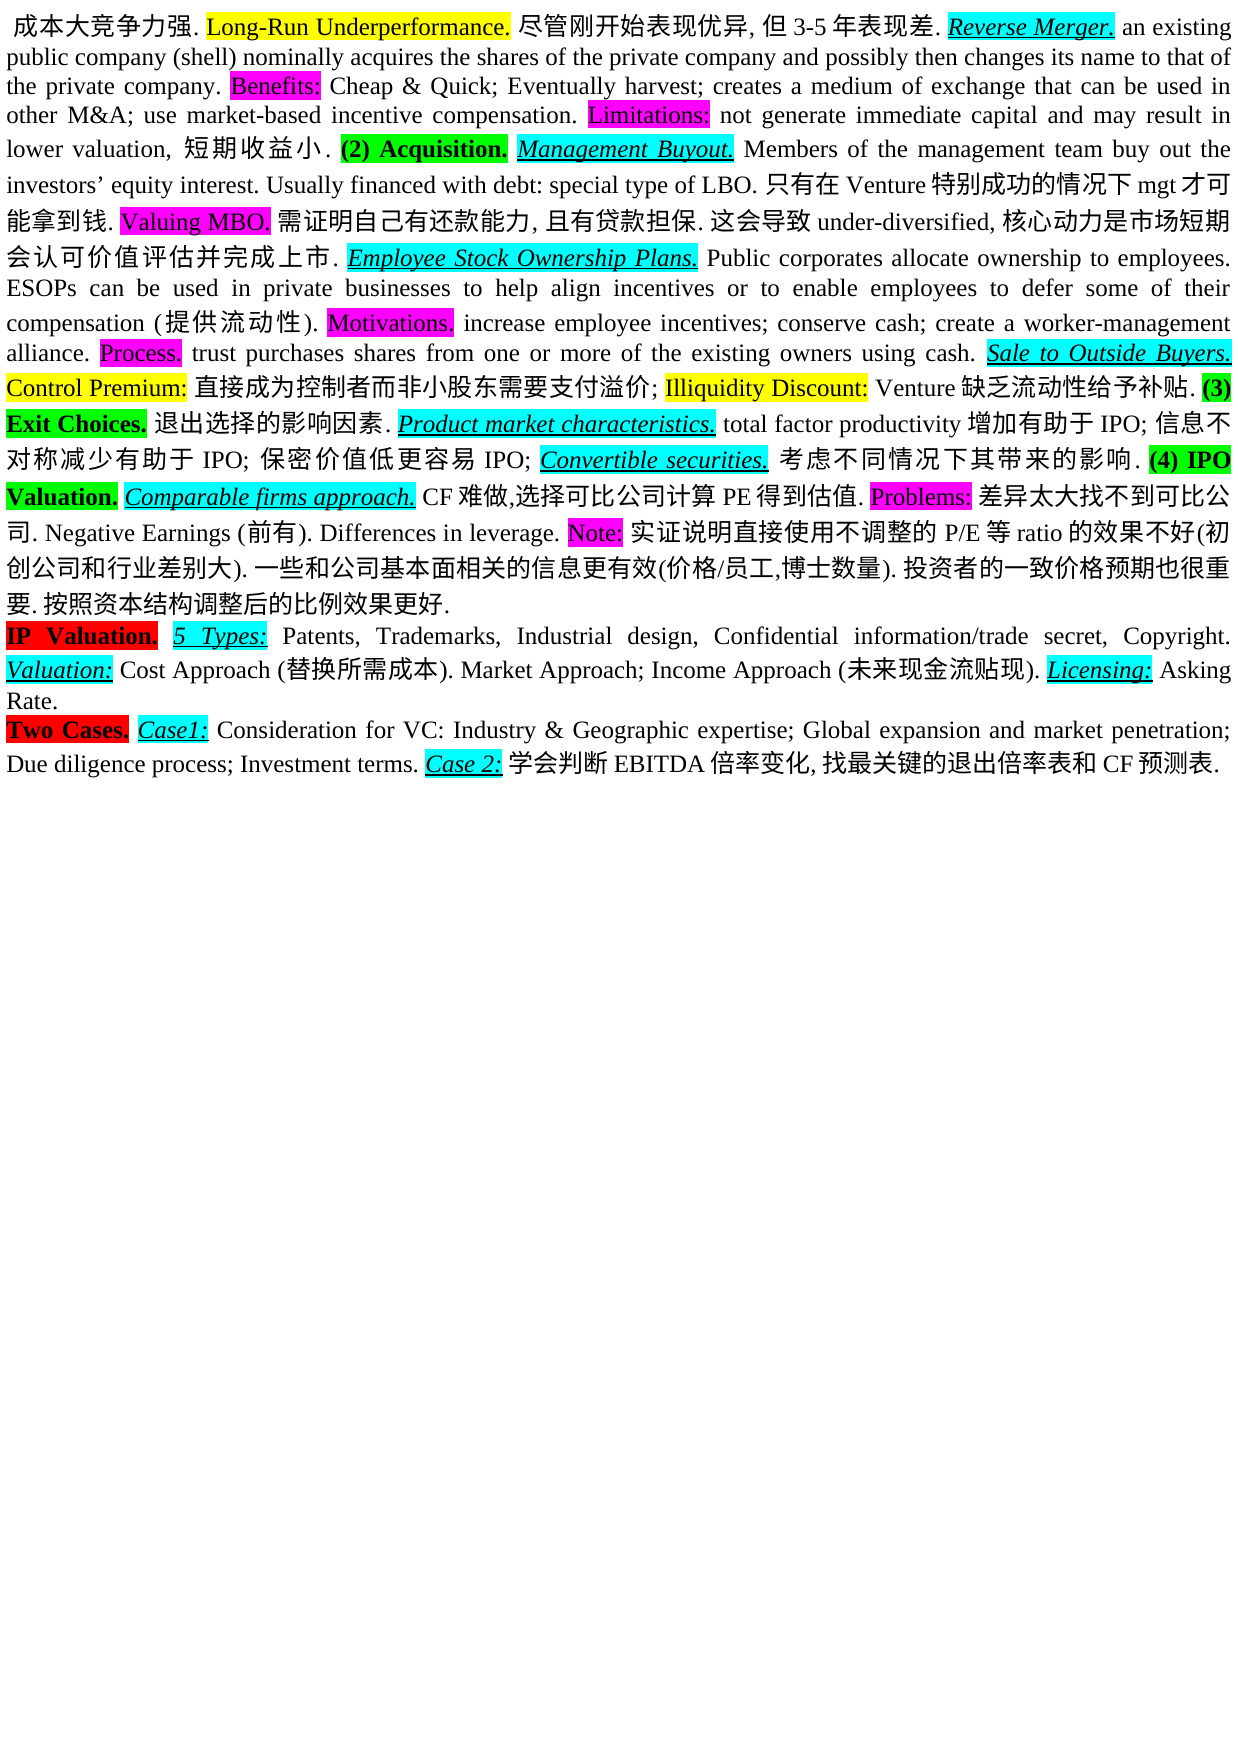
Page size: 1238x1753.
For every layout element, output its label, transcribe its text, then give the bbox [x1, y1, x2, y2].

text Two Cases. Case1: Consideration for VC: Industry & Geographic expertise; Global expansion and market penetration; Due diligence process; Investment terms. Case 2: 学会判断EBITDA倍率变化, 找最关键的退出倍率表和CF预测表. [6, 715, 1232, 780]
text IP Valuation. 5 Types: Patents, Trademarks, Industrial design, Confidential information/trade secret, Copyright. Valuation: Cost Approach (替换所需成本). Market Approach; Income Approach (未来现金流贴现). Licensing: Asking Rate. [6, 621, 1232, 715]
